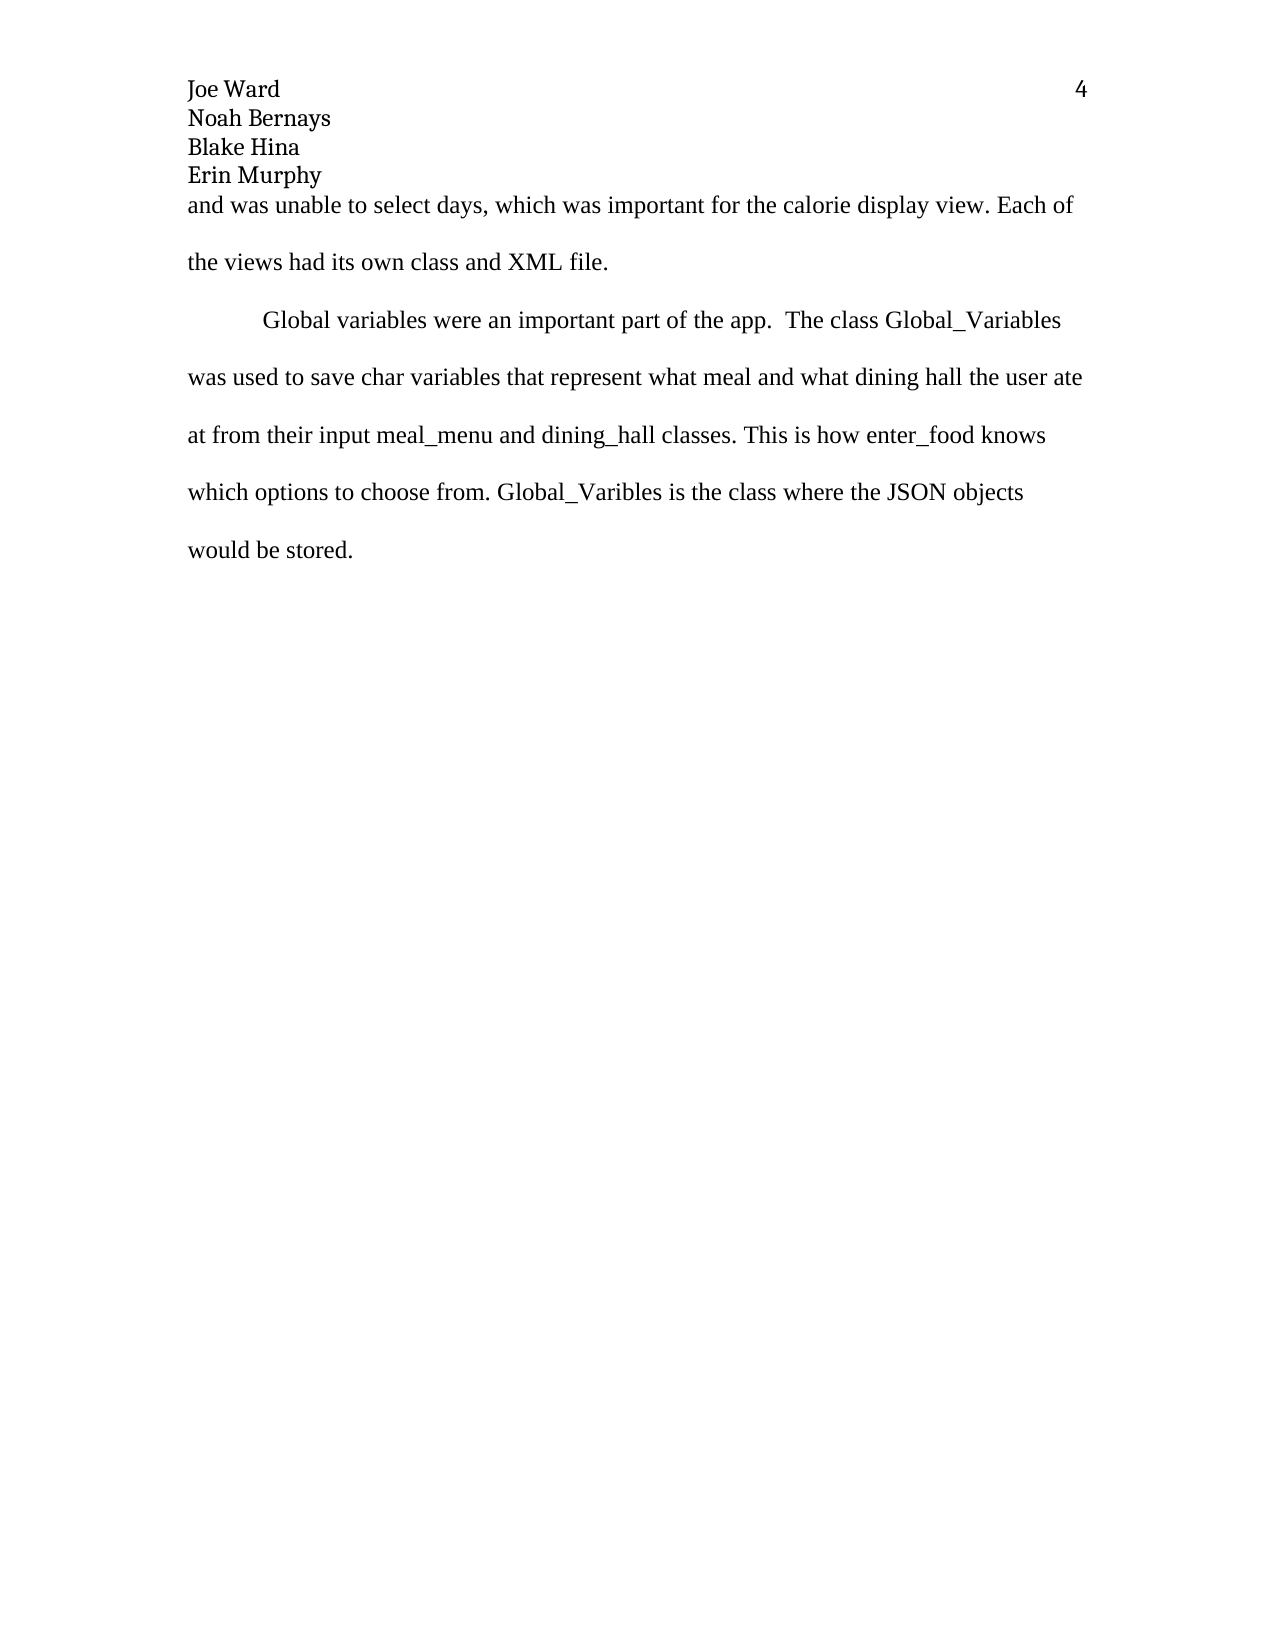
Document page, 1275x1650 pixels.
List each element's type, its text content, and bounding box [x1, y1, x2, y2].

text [187, 190, 1087, 276]
text Global variables were an important part of the app. The class Global_Variables was used to save char variables that represent what meal and what dining hall the user ate at from their input meal_menu and dining_hall classes. This is how enter_food knows which options to choose from. Global_Varibles is the class where the JSON objects would be stored. [187, 305, 1087, 564]
